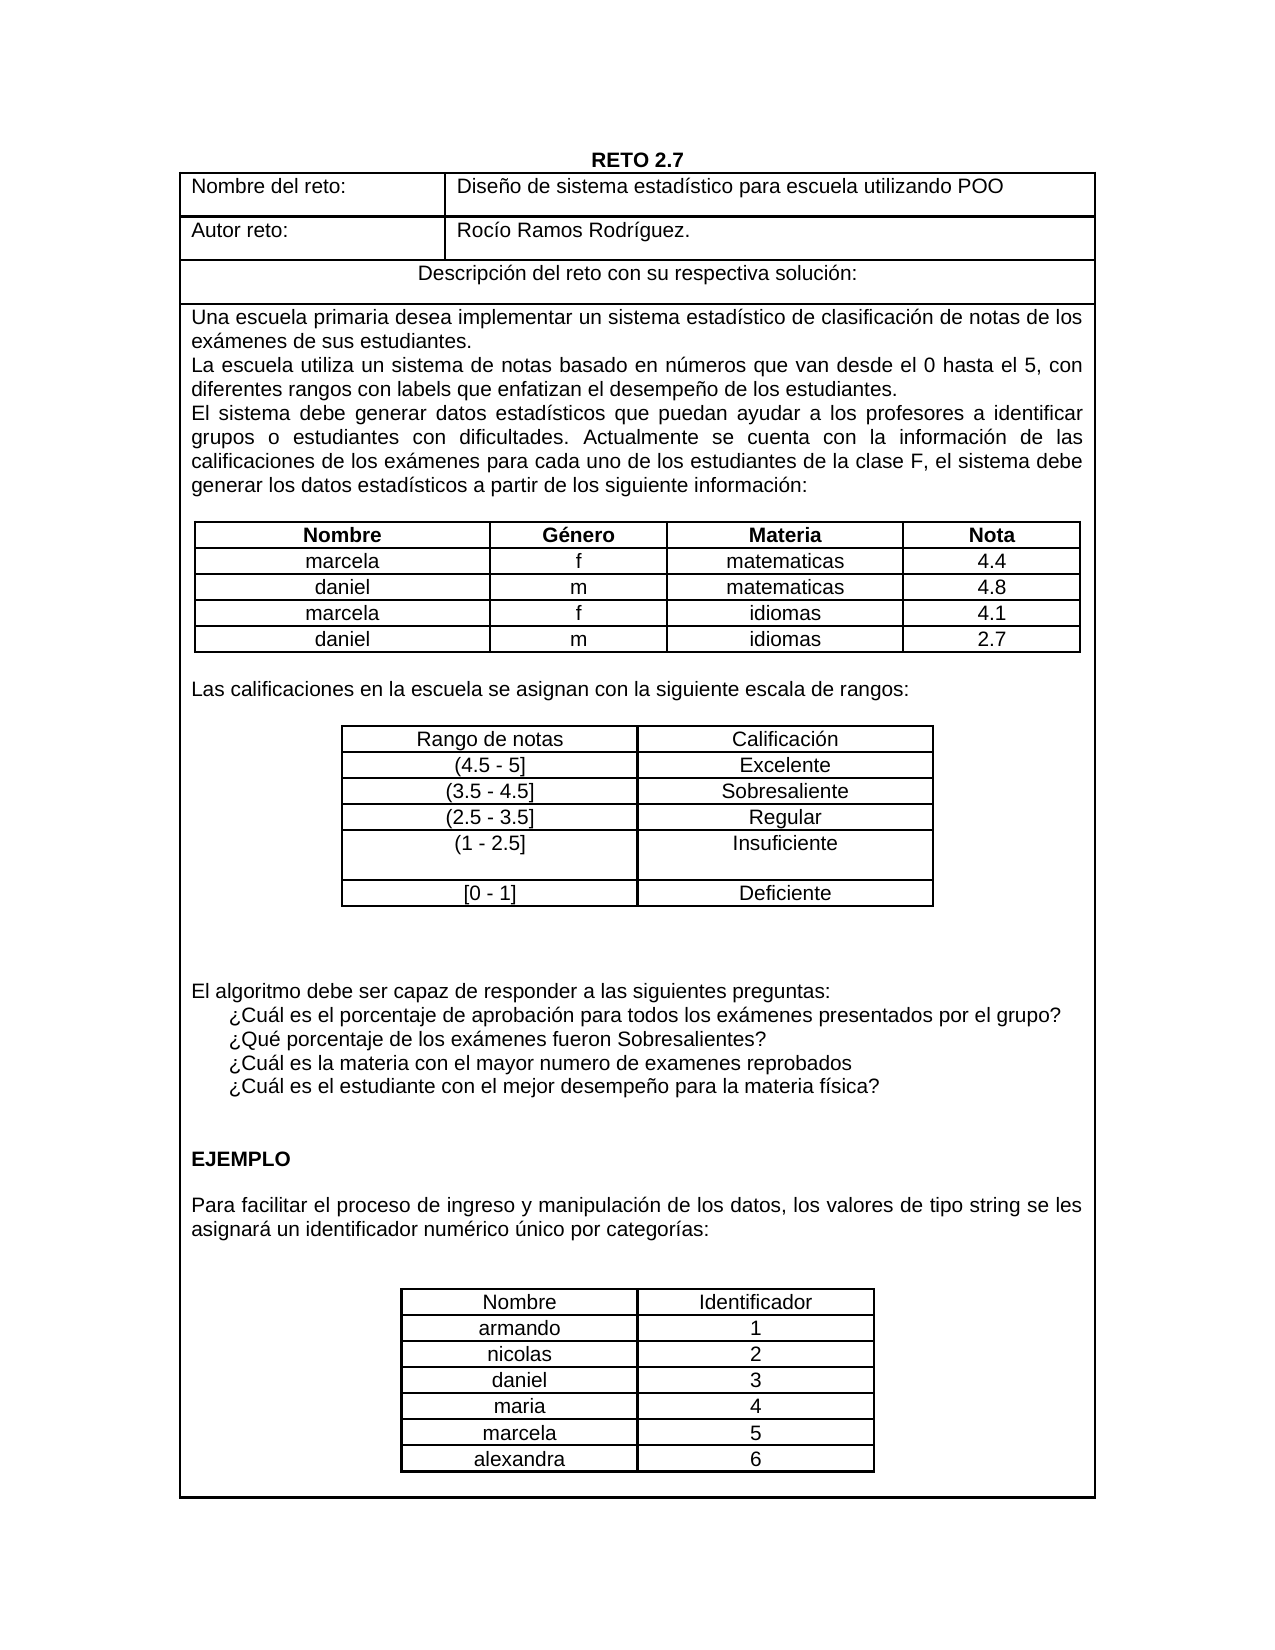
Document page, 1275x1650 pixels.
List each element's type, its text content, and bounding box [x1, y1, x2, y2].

table_cell Descripción del reto con su respectiva solución: [181, 261, 1094, 303]
table_cell Autor reto: [181, 218, 444, 259]
table_cell Rocío Ramos Rodríguez. [446, 218, 1094, 259]
table_header Diseño de sistema estadístico para escuela utilizando POO [446, 174, 1094, 215]
text RETO 2.7 [177, 148, 1098, 172]
table_header Nombre del reto: [181, 174, 444, 215]
